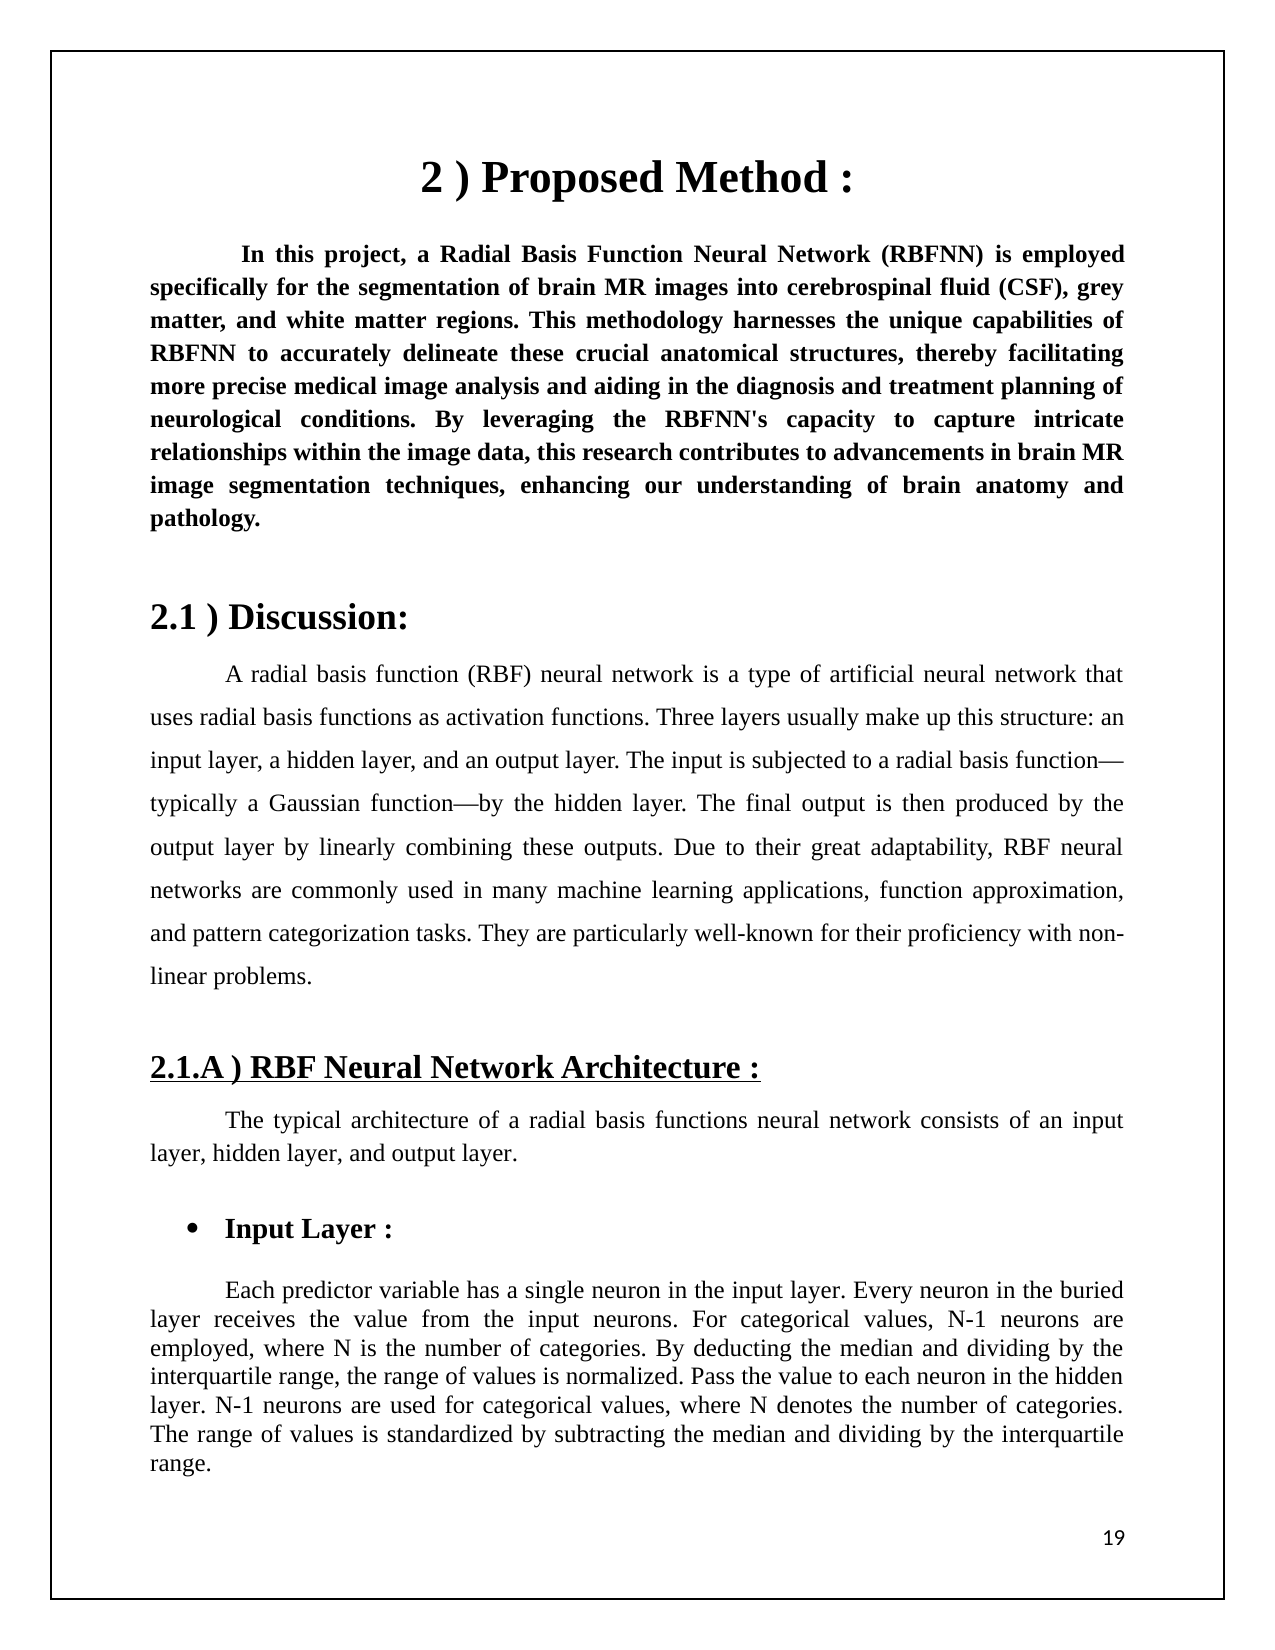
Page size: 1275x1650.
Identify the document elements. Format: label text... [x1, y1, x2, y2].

text A radial basis function (RBF) neural network is a type of artificial neural network that uses radial basis functions as activation functions. Three layers usually make up this structure: an input layer, a hidden layer, and an output layer. The input is subjected to a radial basis function—typically a Gaussian function—by the hidden layer. The final output is then produced by the output layer by linearly combining these outputs. Due to their great adaptability, RBF neural networks are commonly used in many machine learning applications, function approximation, and pattern categorization tasks. They are particularly well-known for their proficiency with non-linear problems. [150, 659, 1125, 990]
text 2 ) Proposed Method : [150, 150, 1125, 203]
text 2.1.A ) RBF Neural Network Architecture : [150, 1047, 1125, 1086]
text The typical architecture of a radial basis functions neural network consists of an input layer, hidden layer, and output layer. [150, 1105, 1125, 1167]
text In this project, a Radial Basis Function Neural Network (RBFNN) is employed specifically for the segmentation of brain MR images into cerebrospinal fluid (CSF), grey matter, and white matter regions. This methodology harnesses the unique capabilities of RBFNN to accurately delineate these crucial anatomical structures, thereby facilitating more precise medical image analysis and aiding in the diagnosis and treatment planning of neurological conditions. By leveraging the RBFNN's capacity to capture intricate relationships within the image data, this research contributes to advancements in brain MR image segmentation techniques, enhancing our understanding of brain anatomy and pathology. [150, 239, 1125, 532]
subtitle Input Layer : [187, 1211, 1125, 1245]
text 2.1 ) Discussion: [150, 594, 1125, 638]
text Each predictor variable has a single neuron in the input layer. Every neuron in the buried layer receives the value from the input neurons. For categorical values, N-1 neurons are employed, where N is the number of categories. By deducting the median and dividing by the interquartile range, the range of values is normalized. Pass the value to each neuron in the hidden layer. N-1 neurons are used for categorical values, where N denotes the number of categories. The range of values is standardized by subtracting the median and dividing by the interquartile range. [150, 1275, 1125, 1476]
